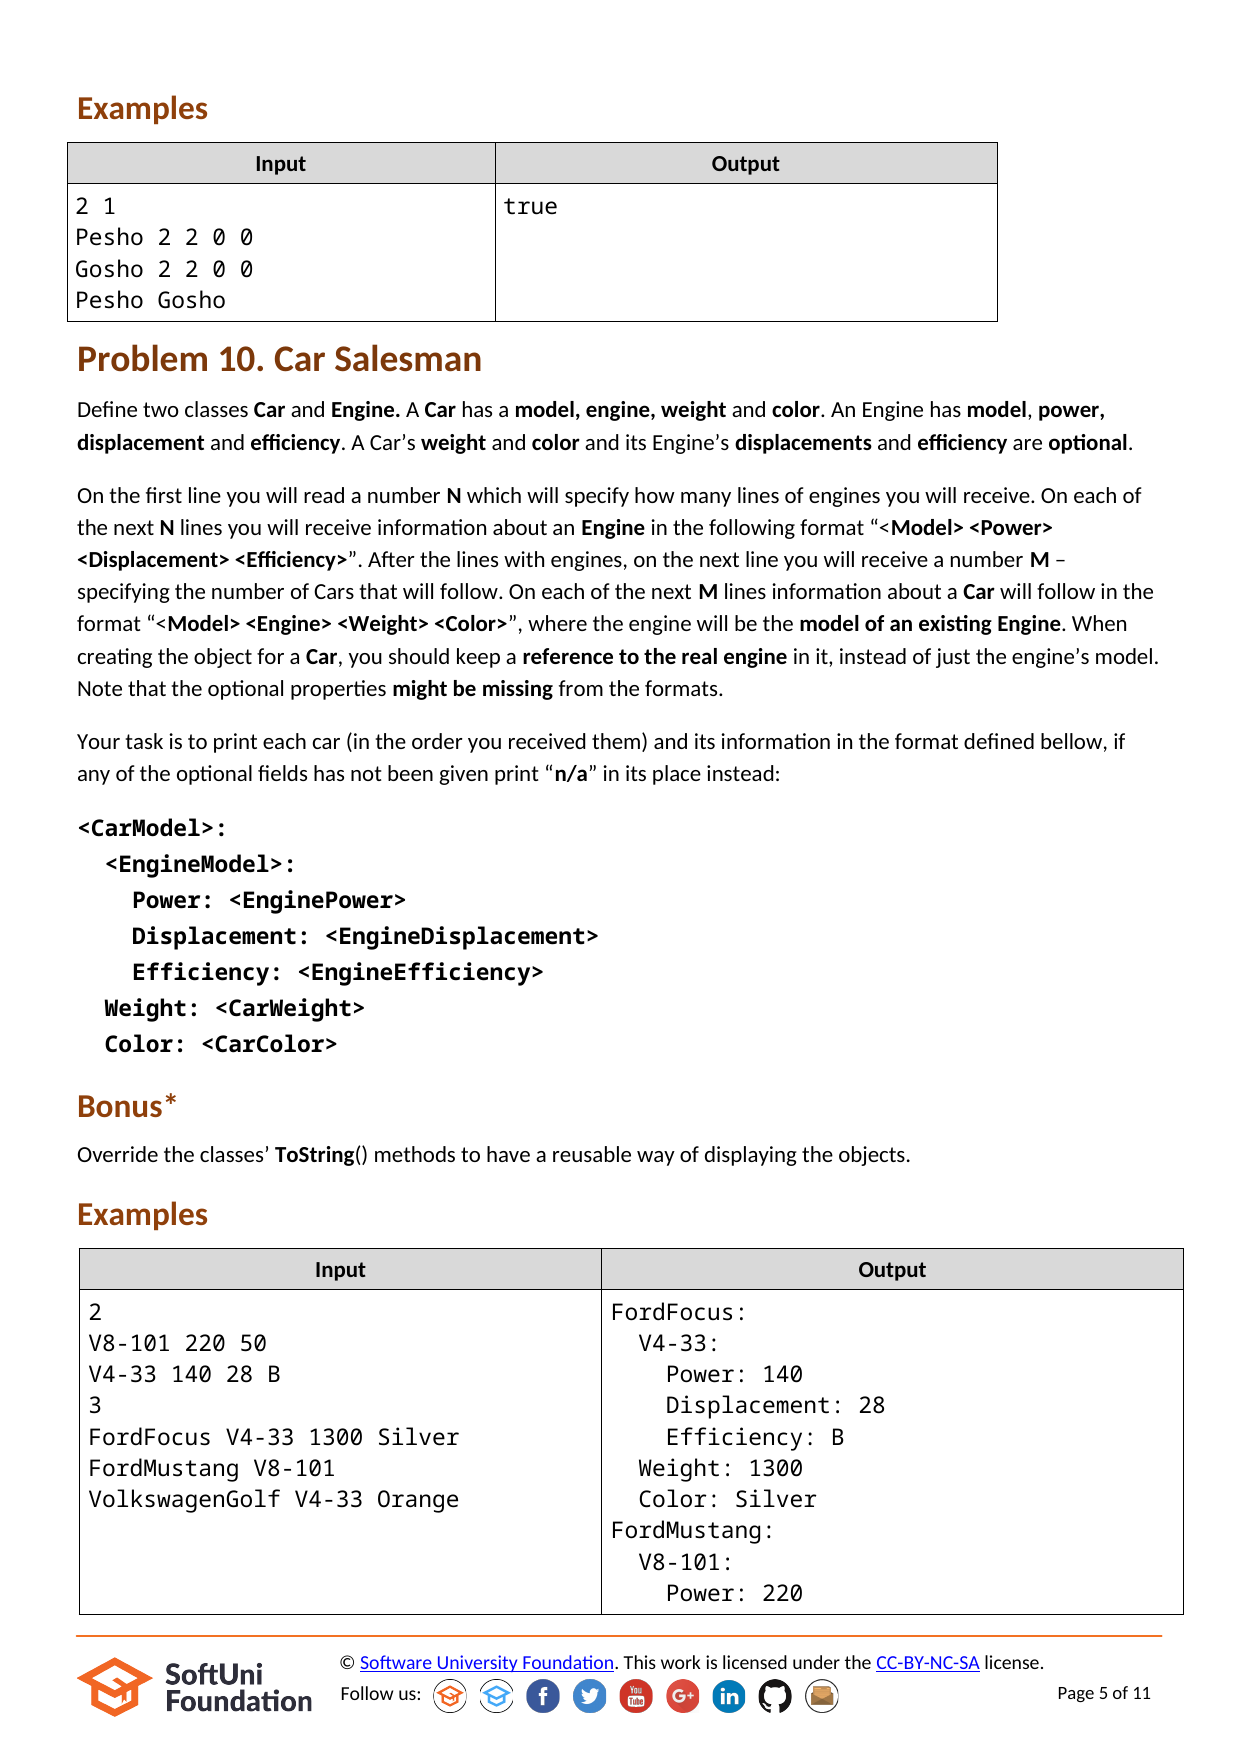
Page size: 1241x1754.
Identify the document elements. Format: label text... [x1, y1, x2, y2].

picture [573, 1679, 607, 1713]
text Define two classes Car and Engine. A Car has a model, engine, weight and color. An Engine has model, power, displacement and efficiency. A Car’s weight and color and its Engine’s displacements and efficiency are optional. [77, 396, 1163, 456]
table_header Output [496, 143, 997, 183]
subtitle Bonus* [77, 1084, 1163, 1125]
table_header Input [80, 1249, 601, 1289]
picture [480, 1679, 513, 1713]
picture [736, 1680, 746, 1690]
table_header Output [602, 1249, 1183, 1289]
picture [712, 1680, 722, 1690]
picture [619, 1679, 653, 1713]
picture [526, 1679, 560, 1713]
subtitle Examples [77, 87, 1163, 128]
subtitle Car Salesman [77, 334, 1163, 380]
table_cell true [496, 184, 997, 321]
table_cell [602, 1290, 1183, 1614]
picture [736, 1703, 746, 1713]
picture [805, 1679, 839, 1713]
picture [666, 1679, 700, 1713]
text Override the classes’ ToString() methods to have a reusable way of displaying the objects. [77, 1140, 1163, 1168]
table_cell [80, 1290, 601, 1614]
picture [758, 1679, 792, 1713]
text On the first line you will read a number N which will specify how many lines of engines you will receive. On each of the next N lines you will receive information about an Engine in the following format “<Model> <Power> <Displacement> <Efficiency>”. After the lines with engines, on the next line you will receive a number M – specifying the number of Cars that will follow. On each of the next M lines information about a Car will follow in the format “<Model> <Engine> <Weight> <Color>”, where the engine will be the model of an existing Engine. When creating the object for a Car, you should keep a reference to the real engine in it, instead of just the engine’s model. Note that the optional properties might be missing from the formats. [77, 481, 1163, 702]
text Your task is to print each car (in the order you received them) and its information in the format defined bellow, if any of the optional fields has not been given print “n/a” in its place instead: [77, 727, 1163, 787]
picture [76, 1657, 312, 1717]
picture [727, 1694, 738, 1704]
picture [433, 1679, 467, 1713]
table_header Input [68, 143, 495, 183]
subtitle Examples [77, 1193, 1163, 1233]
text <CarModel>: <EngineModel>: Power: <EnginePower> Displacement: <EngineDisplacement> Efficiency: <EngineEfficiency> Weight: <CarWeight> Color: <CarColor> [77, 812, 1163, 1059]
table_cell 2 1 Pesho 2 2 0 0 Gosho 2 2 0 0 Pesho Gosho [68, 184, 495, 321]
picture [712, 1703, 722, 1713]
